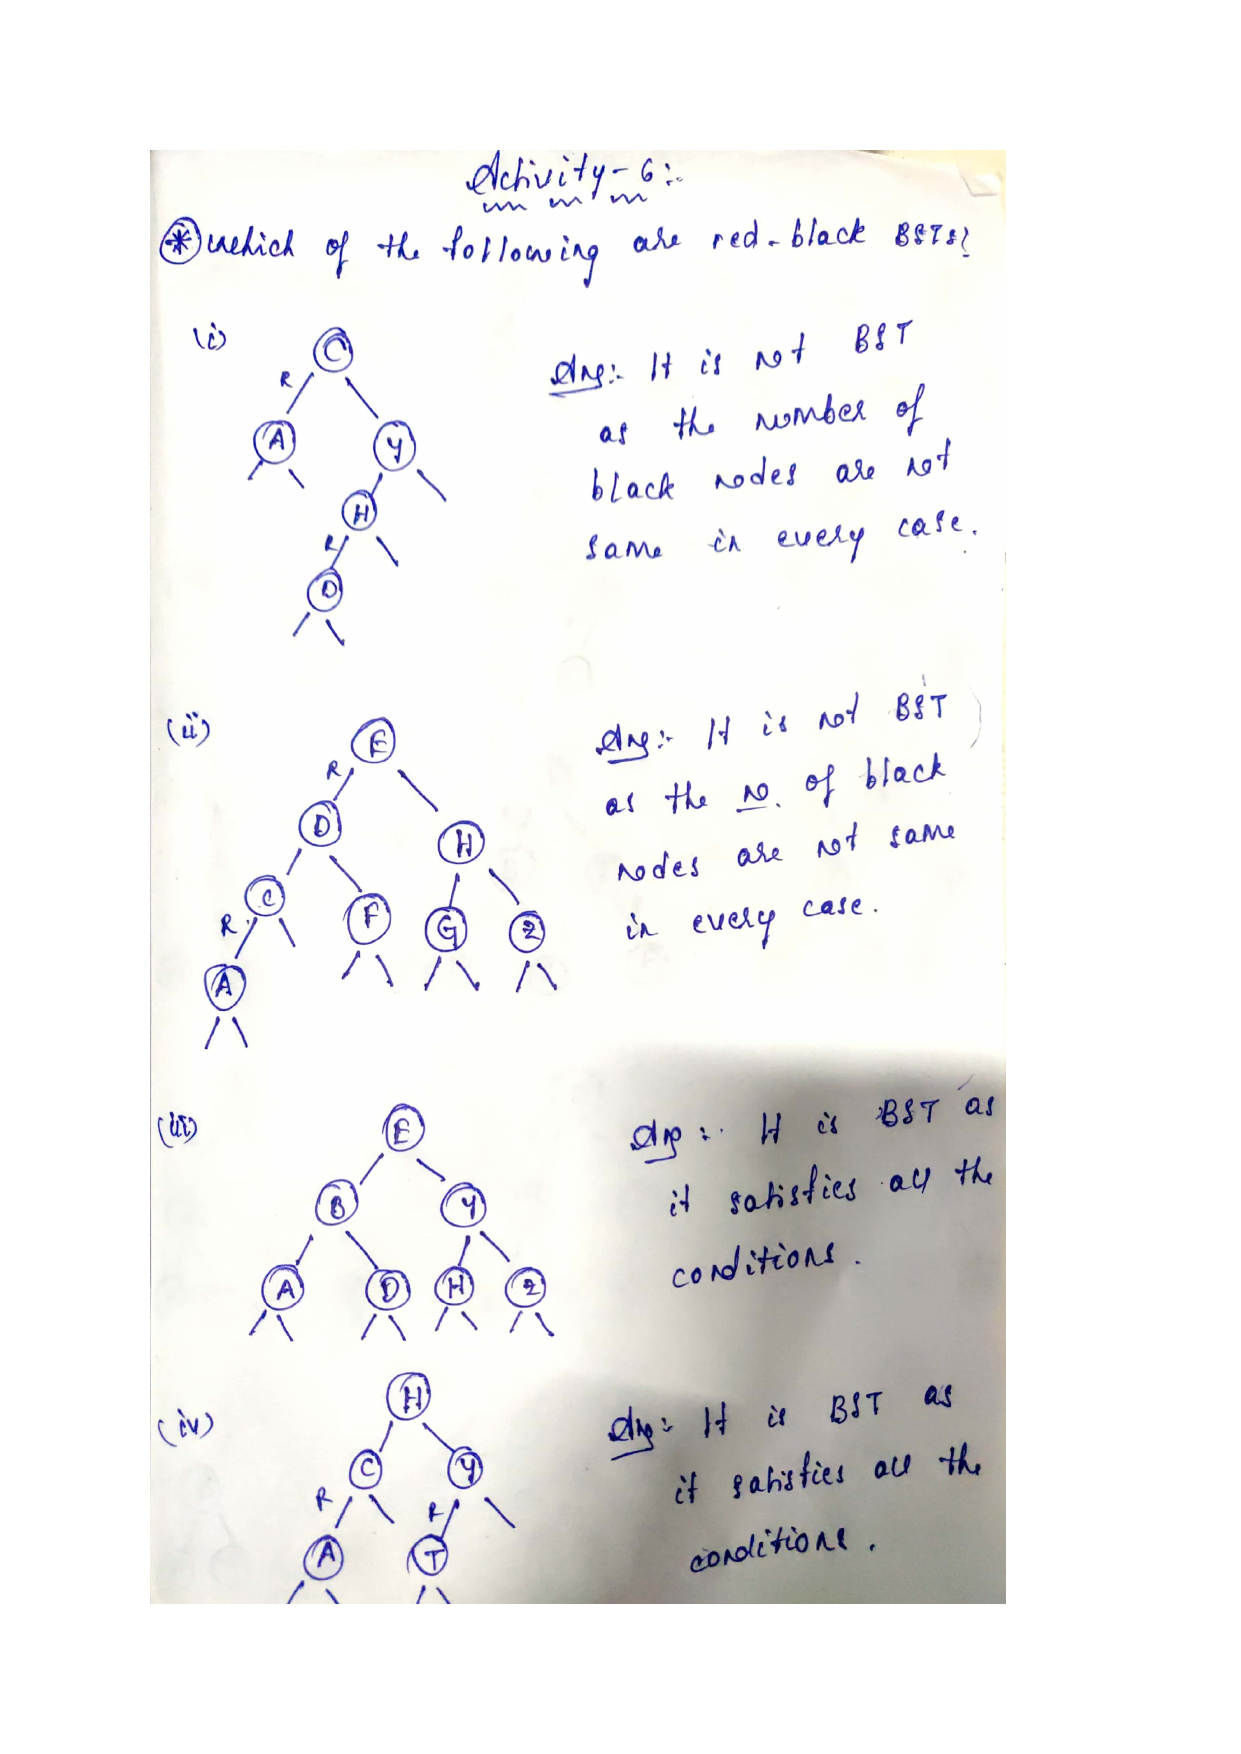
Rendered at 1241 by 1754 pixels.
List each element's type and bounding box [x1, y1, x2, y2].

picture [150, 150, 1006, 1604]
